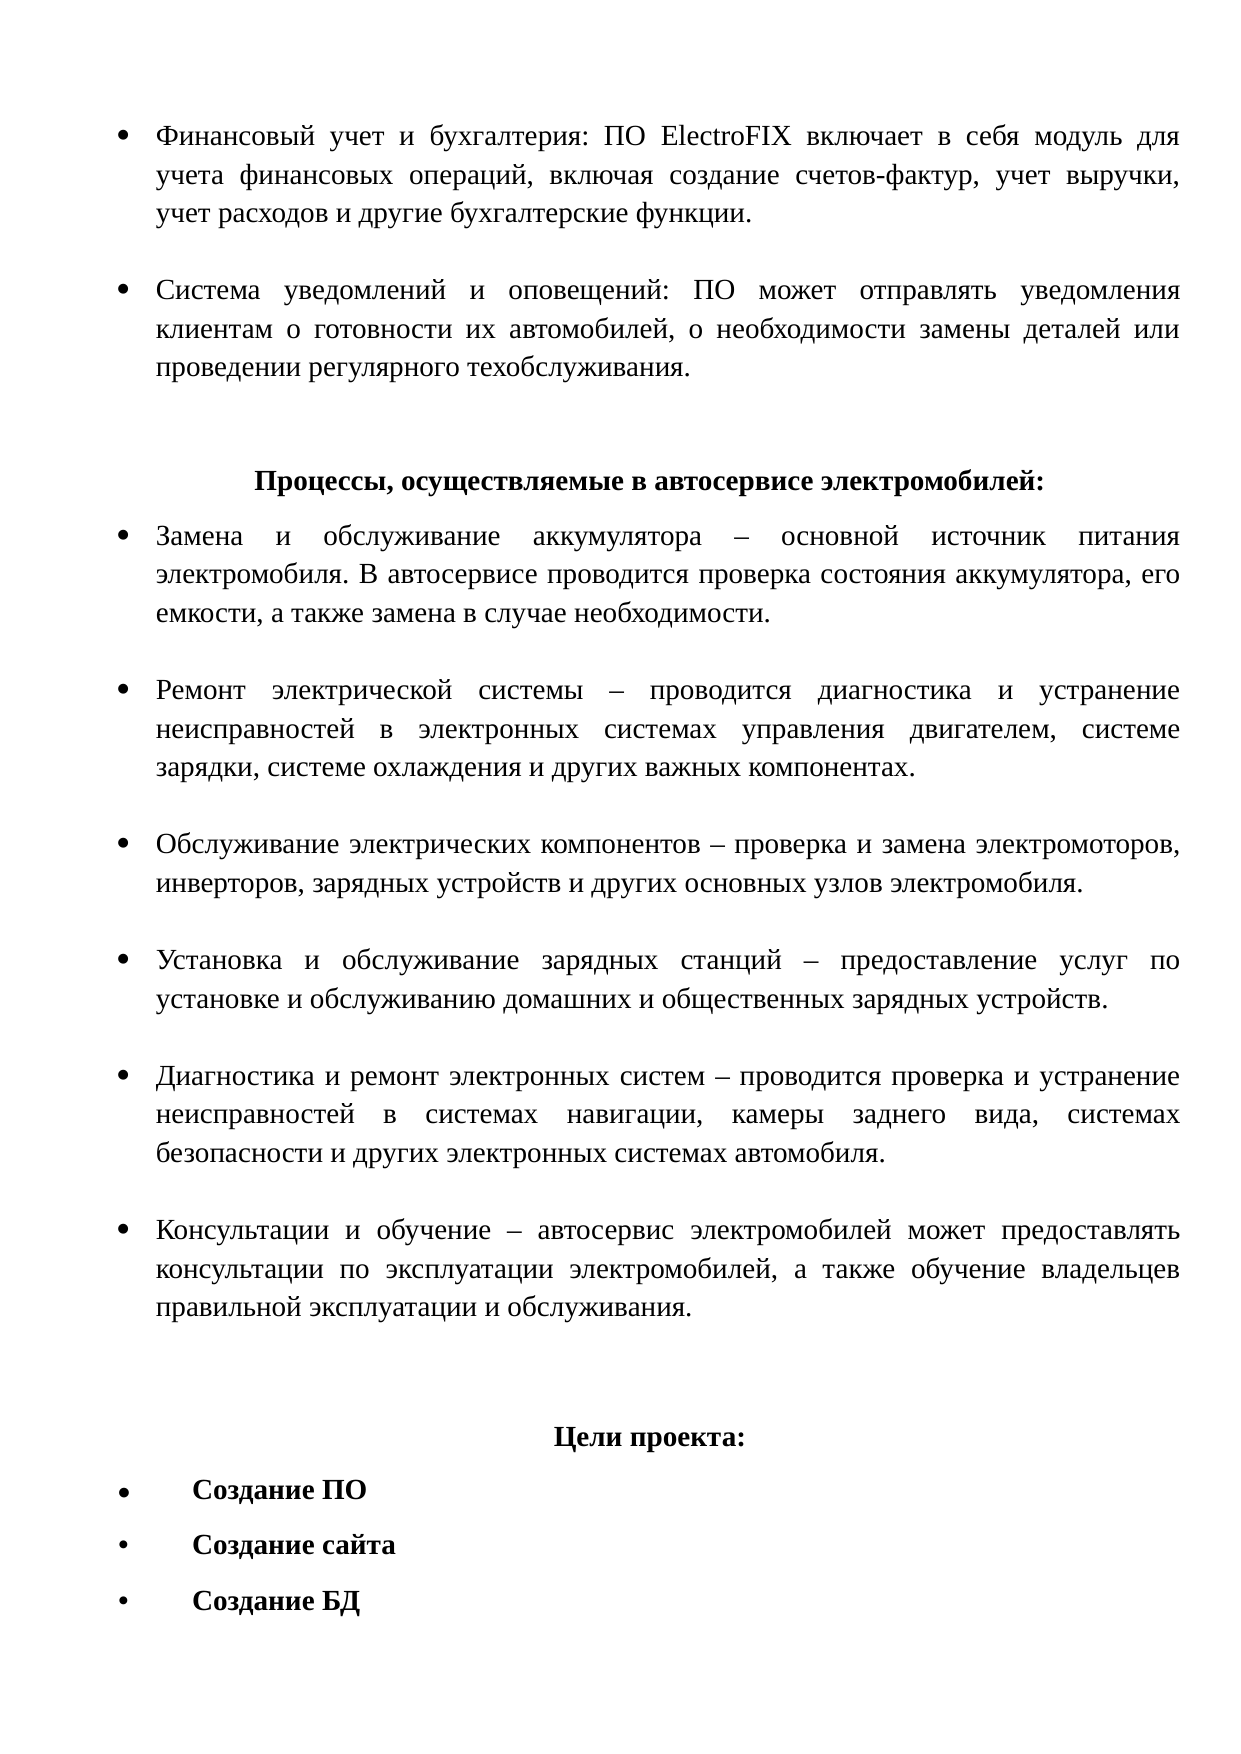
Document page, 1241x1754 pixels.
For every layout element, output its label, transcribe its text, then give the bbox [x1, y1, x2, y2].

list Установка и обслуживание зарядных станций – предоставление услуг по установке и обслуживанию домашних и общественных зарядных устройств. [118, 942, 1181, 1014]
text • Создание сайта [118, 1527, 1181, 1561]
list Система уведомлений и оповещений: ПО может отправлять уведомления клиентам о готовности их автомобилей, о необходимости замены деталей или проведении регулярного техобслуживания. [118, 272, 1181, 383]
text Цели проекта: [118, 1419, 1181, 1453]
list Консультации и обучение – автосервис электромобилей может предоставлять консультации по эксплуатации электромобилей, а также обучение владельцев правильной эксплуатации и обслуживания. [118, 1212, 1181, 1323]
list Диагностика и ремонт электронных систем – проводится проверка и устранение неисправностей в системах навигации, камеры заднего вида, системах безопасности и других электронных системах автомобиля. [118, 1058, 1181, 1169]
list Замена и обслуживание аккумулятора – основной источник питания электромобиля. В автосервисе проводится проверка состояния аккумулятора, его емкости, а также замена в случае необходимости. [118, 518, 1181, 629]
text Процессы, осуществляемые в автосервисе электромобилей: [118, 463, 1181, 496]
list Ремонт электрической системы – проводится диагностика и устранение неисправностей в электронных системах управления двигателем, системе зарядки, системе охлаждения и других важных компонентах. [118, 672, 1181, 783]
list Обслуживание электрических компонентов – проверка и замена электромоторов, инверторов, зарядных устройств и других основных узлов электромобиля. [118, 827, 1181, 899]
text • Создание ПО [118, 1472, 1181, 1506]
text • Создание БД [118, 1583, 1181, 1616]
list Финансовый учет и бухгалтерия: ПО ElectroFIX включает в себя модуль для учета финансовых операций, включая создание счетов-фактур, учет выручки, учет расходов и другие бухгалтерские функции. [118, 118, 1181, 229]
